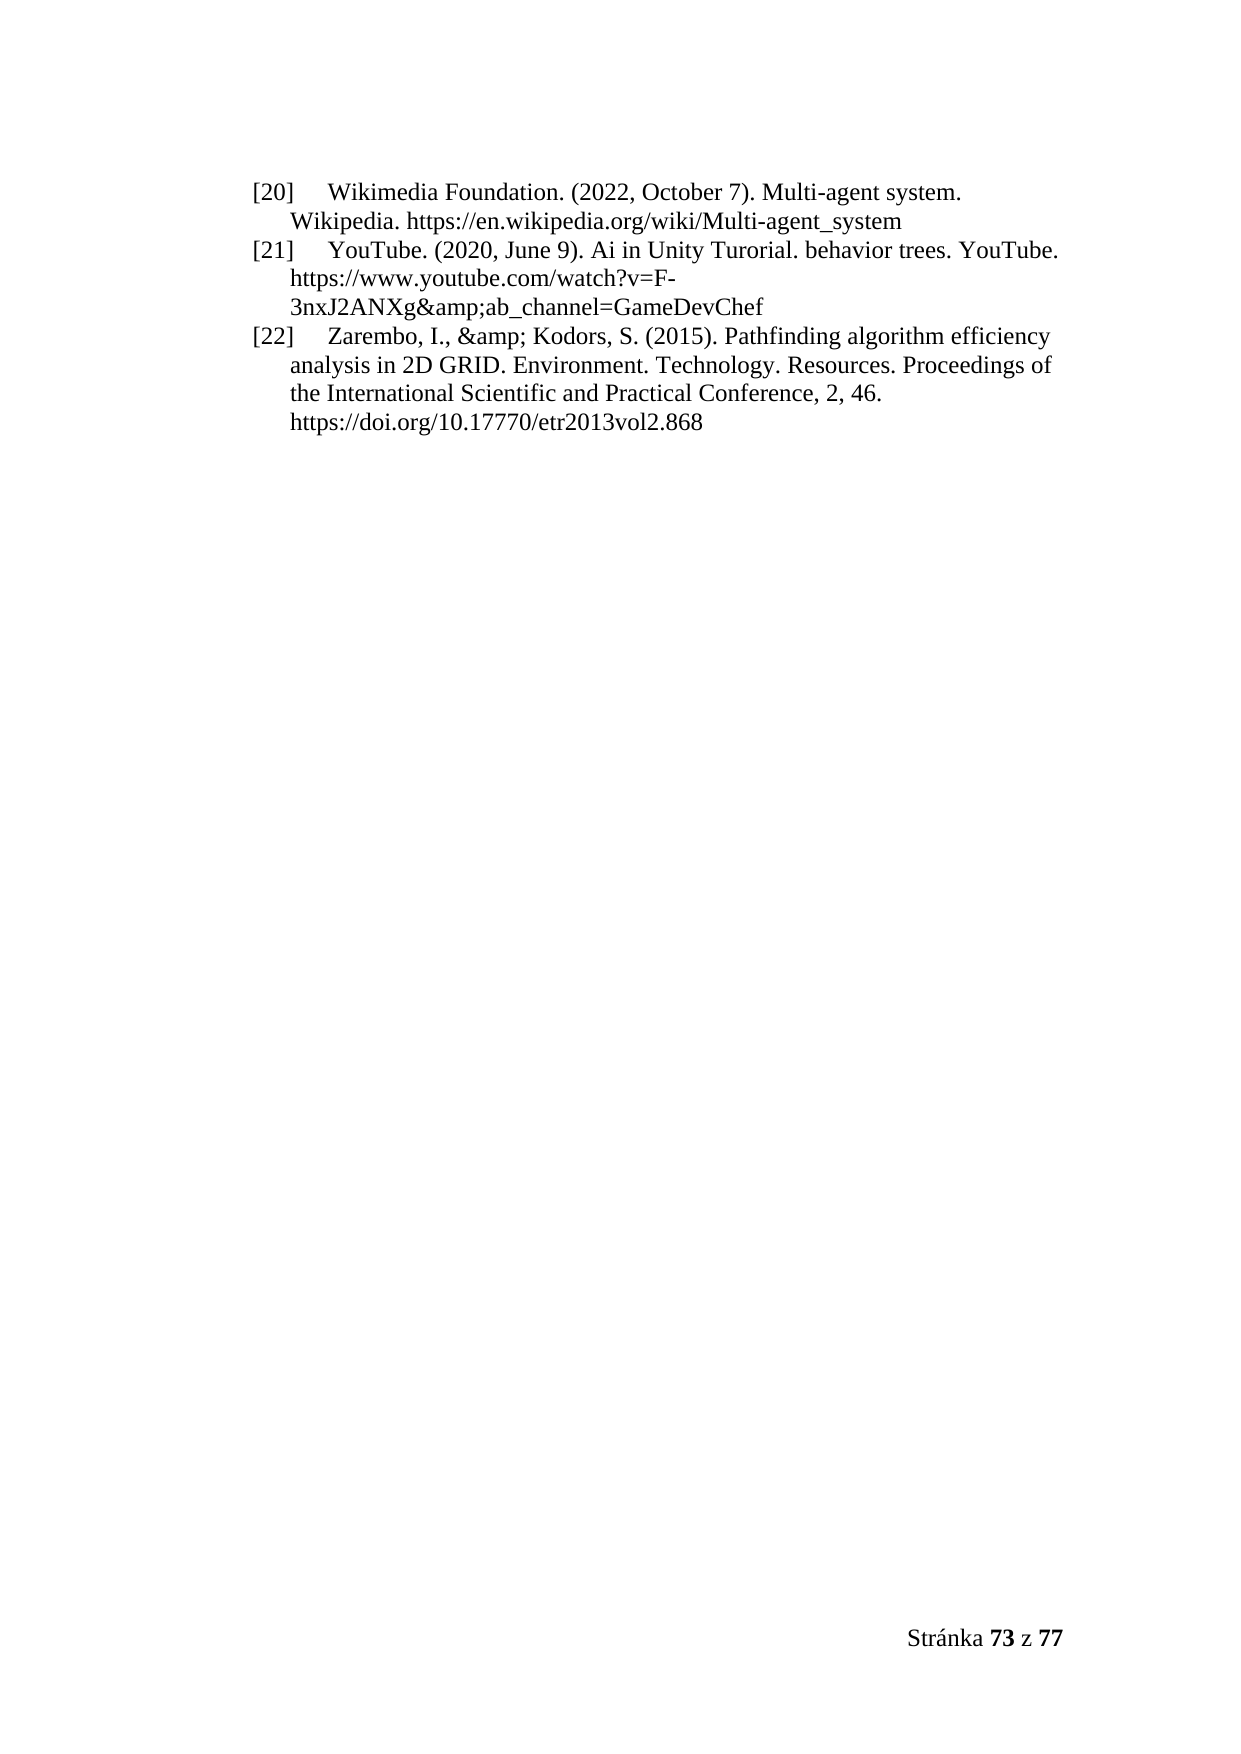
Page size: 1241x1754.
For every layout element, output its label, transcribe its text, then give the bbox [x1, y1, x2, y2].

list Zarembo, I., &amp; Kodors, S. (2015). Pathfinding algorithm efficiency analysis in 2D GRID. Environment. Technology. Resources. Proceedings of the International Scientific and Practical Conference, 2, 46. https://doi.org/10.17770/etr2013vol2.868 [252, 321, 1063, 436]
list YouTube. (2020, June 9). Ai in Unity Turorial. behavior trees. YouTube. https://www.youtube.com/watch?v=F-3nxJ2ANXg&amp;ab_channel=GameDevChef [252, 235, 1063, 321]
list Wikimedia Foundation. (2022, October 7). Multi-agent system. Wikipedia. https://en.wikipedia.org/wiki/Multi-agent_system [252, 177, 1063, 235]
